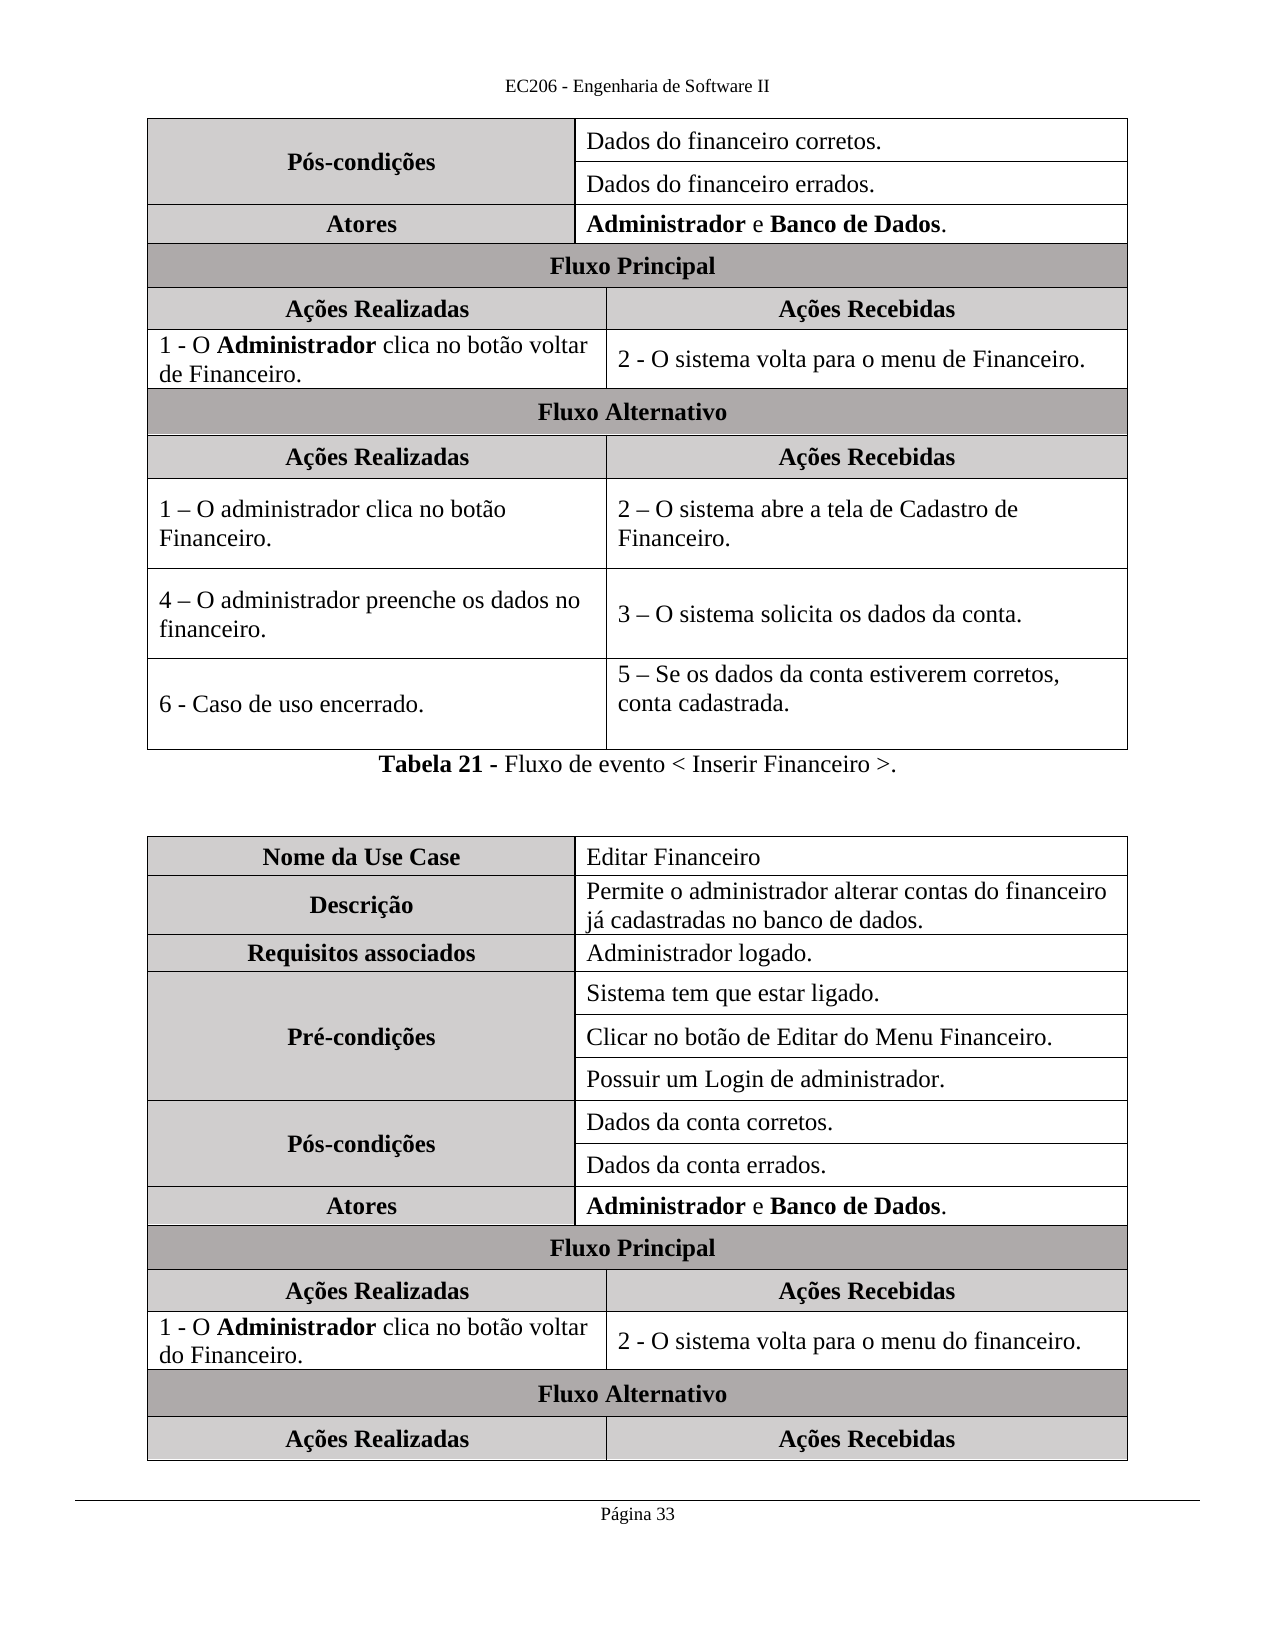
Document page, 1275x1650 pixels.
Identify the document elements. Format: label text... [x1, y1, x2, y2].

table_cell Atores [148, 1187, 574, 1224]
table_cell Fluxo Alternativo [148, 389, 1127, 434]
table_cell Clicar no botão de Editar do Menu Financeiro. [576, 1015, 1127, 1057]
table_cell Dados da conta corretos. [576, 1101, 1127, 1143]
table_cell Ações Recebidas [607, 288, 1127, 329]
table_cell Ações Realizadas [148, 1417, 606, 1459]
table_cell Ações Realizadas [148, 436, 606, 478]
table_cell Pré-condições [148, 972, 574, 1100]
table_cell Atores [148, 205, 574, 243]
table_cell 4 – O administrador preenche os dados no financeiro. [148, 569, 606, 658]
table_cell Ações Realizadas [148, 288, 606, 329]
table_cell Ações Realizadas [148, 1270, 606, 1311]
table_cell Permite o administrador alterar contas do financeiro já cadastradas no banco de dados. [576, 876, 1127, 934]
table_cell Dados do financeiro corretos. [576, 119, 1127, 161]
table_cell Requisitos associados [148, 935, 574, 971]
table_cell Fluxo Principal [148, 1226, 1127, 1269]
table_cell 1 - O Administrador clica no botão voltar de Financeiro. [148, 330, 606, 387]
table_cell Administrador e Banco de Dados. [576, 1187, 1127, 1224]
table_cell Fluxo Principal [148, 244, 1127, 287]
table_cell 3 – O sistema solicita os dados da conta. [607, 569, 1127, 658]
table_cell Ações Recebidas [607, 1417, 1127, 1459]
table_cell Ações Recebidas [607, 436, 1127, 478]
table_cell 2 - O sistema volta para o menu de Financeiro. [607, 330, 1127, 387]
table_cell 5 – Se os dados da conta estiverem corretos, conta cadastrada. [607, 659, 1127, 748]
table_cell Pós-condições [148, 1101, 574, 1186]
text Tabela 21 - Fluxo de evento < Inserir Financeiro >. [75, 749, 1200, 778]
table_header Editar Financeiro [576, 837, 1127, 875]
table_cell Dados da conta errados. [576, 1144, 1127, 1186]
table_cell Ações Recebidas [607, 1270, 1127, 1311]
table_cell Descrição [148, 876, 574, 934]
table_cell Administrador logado. [576, 935, 1127, 971]
table_cell 1 – O administrador clica no botão Financeiro. [148, 479, 606, 568]
table_cell 1 - O Administrador clica no botão voltar do Financeiro. [148, 1312, 606, 1369]
table_cell 6 - Caso de uso encerrado. [148, 659, 606, 748]
table_cell Possuir um Login de administrador. [576, 1058, 1127, 1100]
table_cell Pós-condições [148, 119, 574, 204]
table_cell 2 – O sistema abre a tela de Cadastro de Financeiro. [607, 479, 1127, 568]
table_cell Administrador e Banco de Dados. [576, 205, 1127, 243]
table_cell 2 - O sistema volta para o menu do financeiro. [607, 1312, 1127, 1369]
table_cell Sistema tem que estar ligado. [576, 972, 1127, 1014]
table_header Nome da Use Case [148, 837, 574, 875]
table_cell Dados do financeiro errados. [576, 162, 1127, 204]
table_cell Fluxo Alternativo [148, 1370, 1127, 1416]
